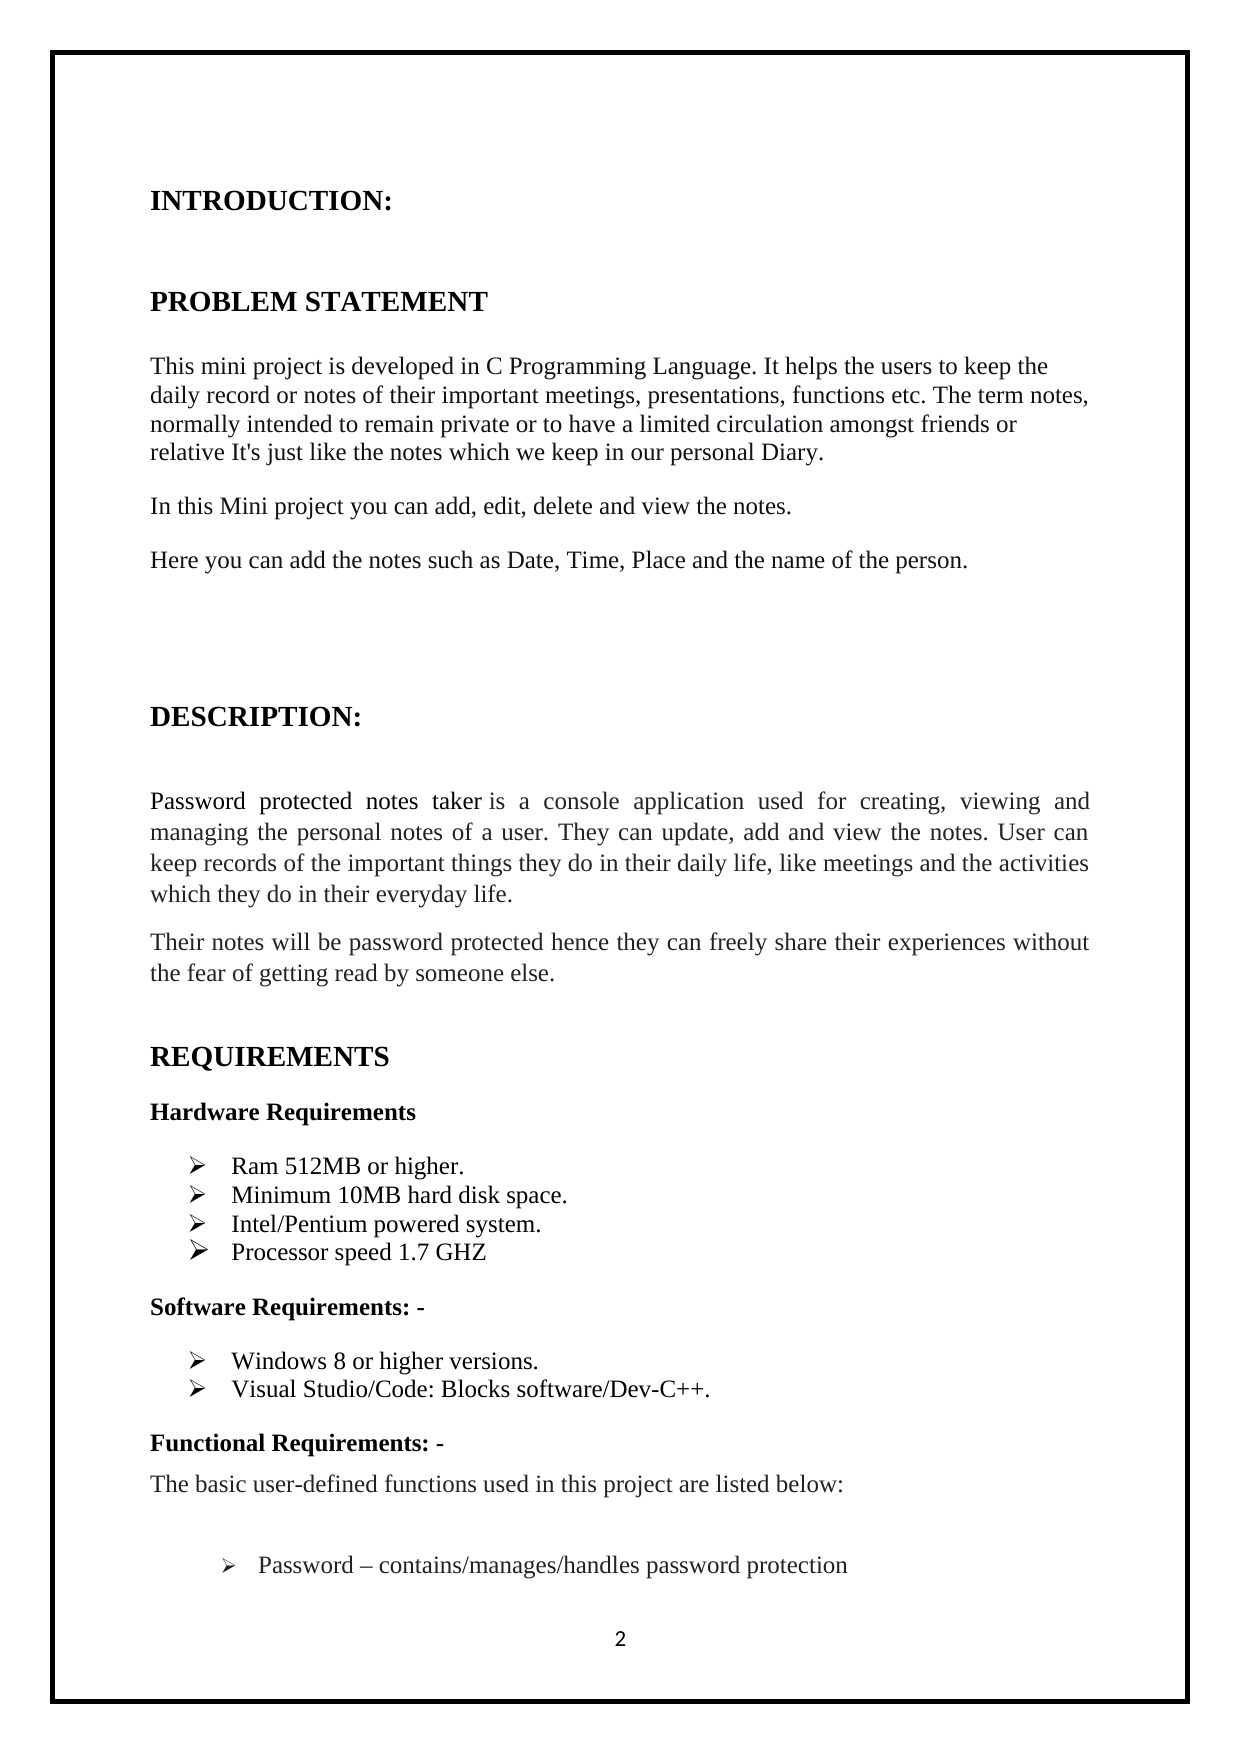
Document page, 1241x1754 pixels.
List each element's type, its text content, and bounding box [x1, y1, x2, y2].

text Software Requirements: - [150, 1292, 1090, 1321]
text Password protected notes taker is a console application used for creating, viewing and managing the personal notes of a user. They can update, add and view the notes. User can keep records of the important things they do in their daily life, like meetings and the activities which they do in their everyday life. [150, 877, 1090, 908]
list Processor speed 1.7 GHZ [187, 1237, 1090, 1267]
text INTRODUCTION: [150, 183, 1090, 217]
text DESCRIPTION: [150, 699, 1090, 733]
list Visual Studio/Code: Blocks software/Dev-C++. [187, 1374, 1090, 1403]
list Windows 8 or higher versions. [187, 1346, 1090, 1374]
text In this Mini project you can add, edit, delete and view the notes. [150, 491, 1090, 520]
list Intel/Pentium powered system. [187, 1209, 1090, 1237]
text Hardware Requirements [150, 1097, 1090, 1126]
text Their notes will be password protected hence they can freely share their experiences without the fear of getting read by someone else. [150, 955, 1090, 986]
text Here you can add the notes such as Date, Time, Place and the name of the person. [150, 545, 1090, 574]
list Password – contains/manages/handles password protection [220, 1538, 1090, 1579]
text This mini project is developed in C Programming Language. It helps the users to keep the daily record or notes of their important meetings, presentations, functions etc. The term notes, normally intended to remain private or to have a limited circulation amongst friends or relative It's just like the notes which we keep in our personal Diary. [150, 351, 1090, 466]
text Password protected notes taker is a console application used for creating, viewing and managing the personal notes of a user. They can update, add and view the notes. User can keep records of the important things they do in their daily life, like meetings and the activities which they do in their everyday life. [150, 786, 1090, 817]
text The basic user-defined functions used in this project are listed below: [150, 1457, 1090, 1498]
text REQUIREMENTS [150, 1005, 1090, 1072]
list Ram 512MB or higher. [187, 1151, 1090, 1180]
text Functional Requirements: - [150, 1428, 1090, 1457]
text PROBLEM STATEMENT [150, 284, 1090, 318]
list Minimum 10MB hard disk space. [187, 1180, 1090, 1209]
